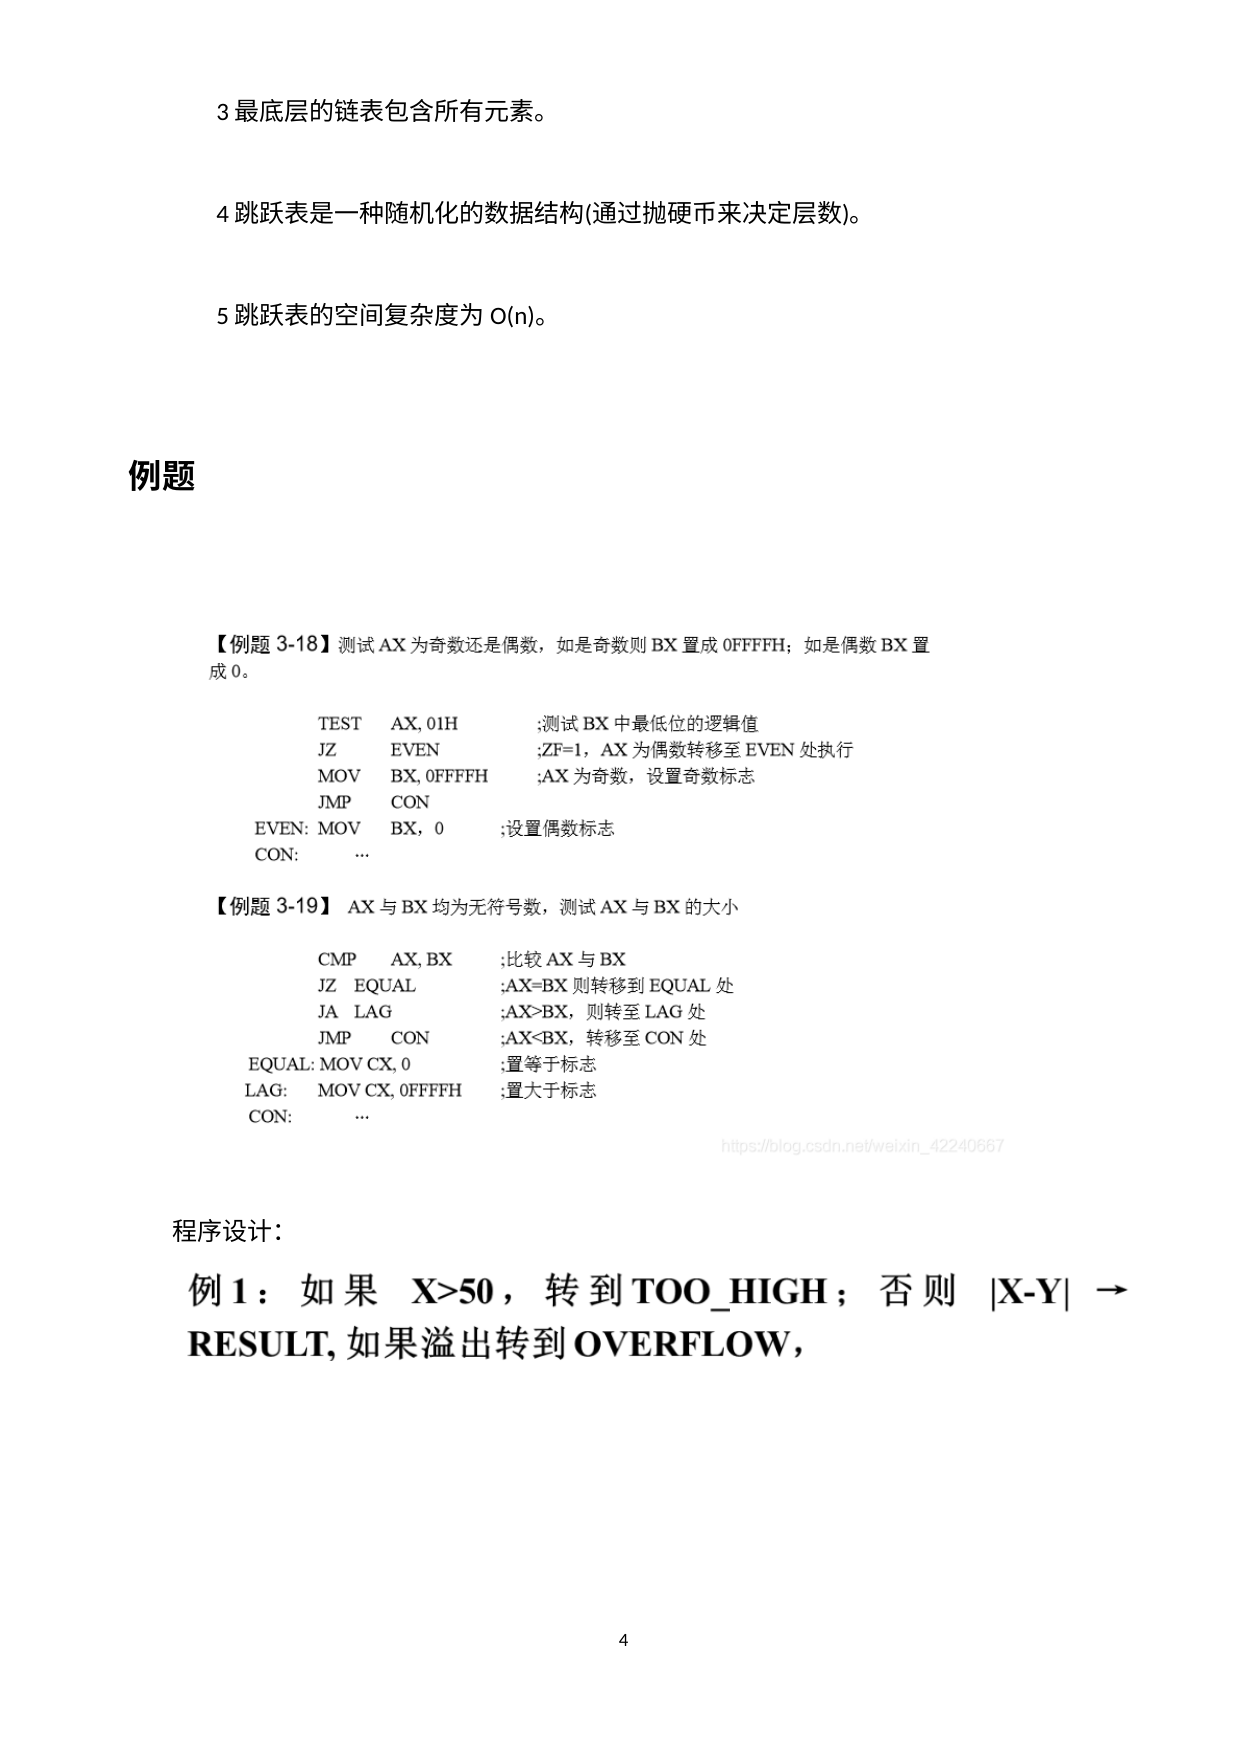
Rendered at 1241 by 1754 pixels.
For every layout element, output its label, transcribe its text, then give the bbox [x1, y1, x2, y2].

text 4 跳跃表是一种随机化的数据结构(通过抛硬币来决定层数)。 [172, 178, 1118, 246]
subtitle 例题 [128, 440, 1118, 508]
picture [172, 1263, 1162, 1361]
text 5 跳跃表的空间复杂度为 O(n)。 [172, 279, 1118, 347]
text 3 最底层的链表包含所有元素。 [172, 76, 1118, 144]
text 程序设计： [172, 1195, 1118, 1263]
picture [172, 618, 1014, 1165]
